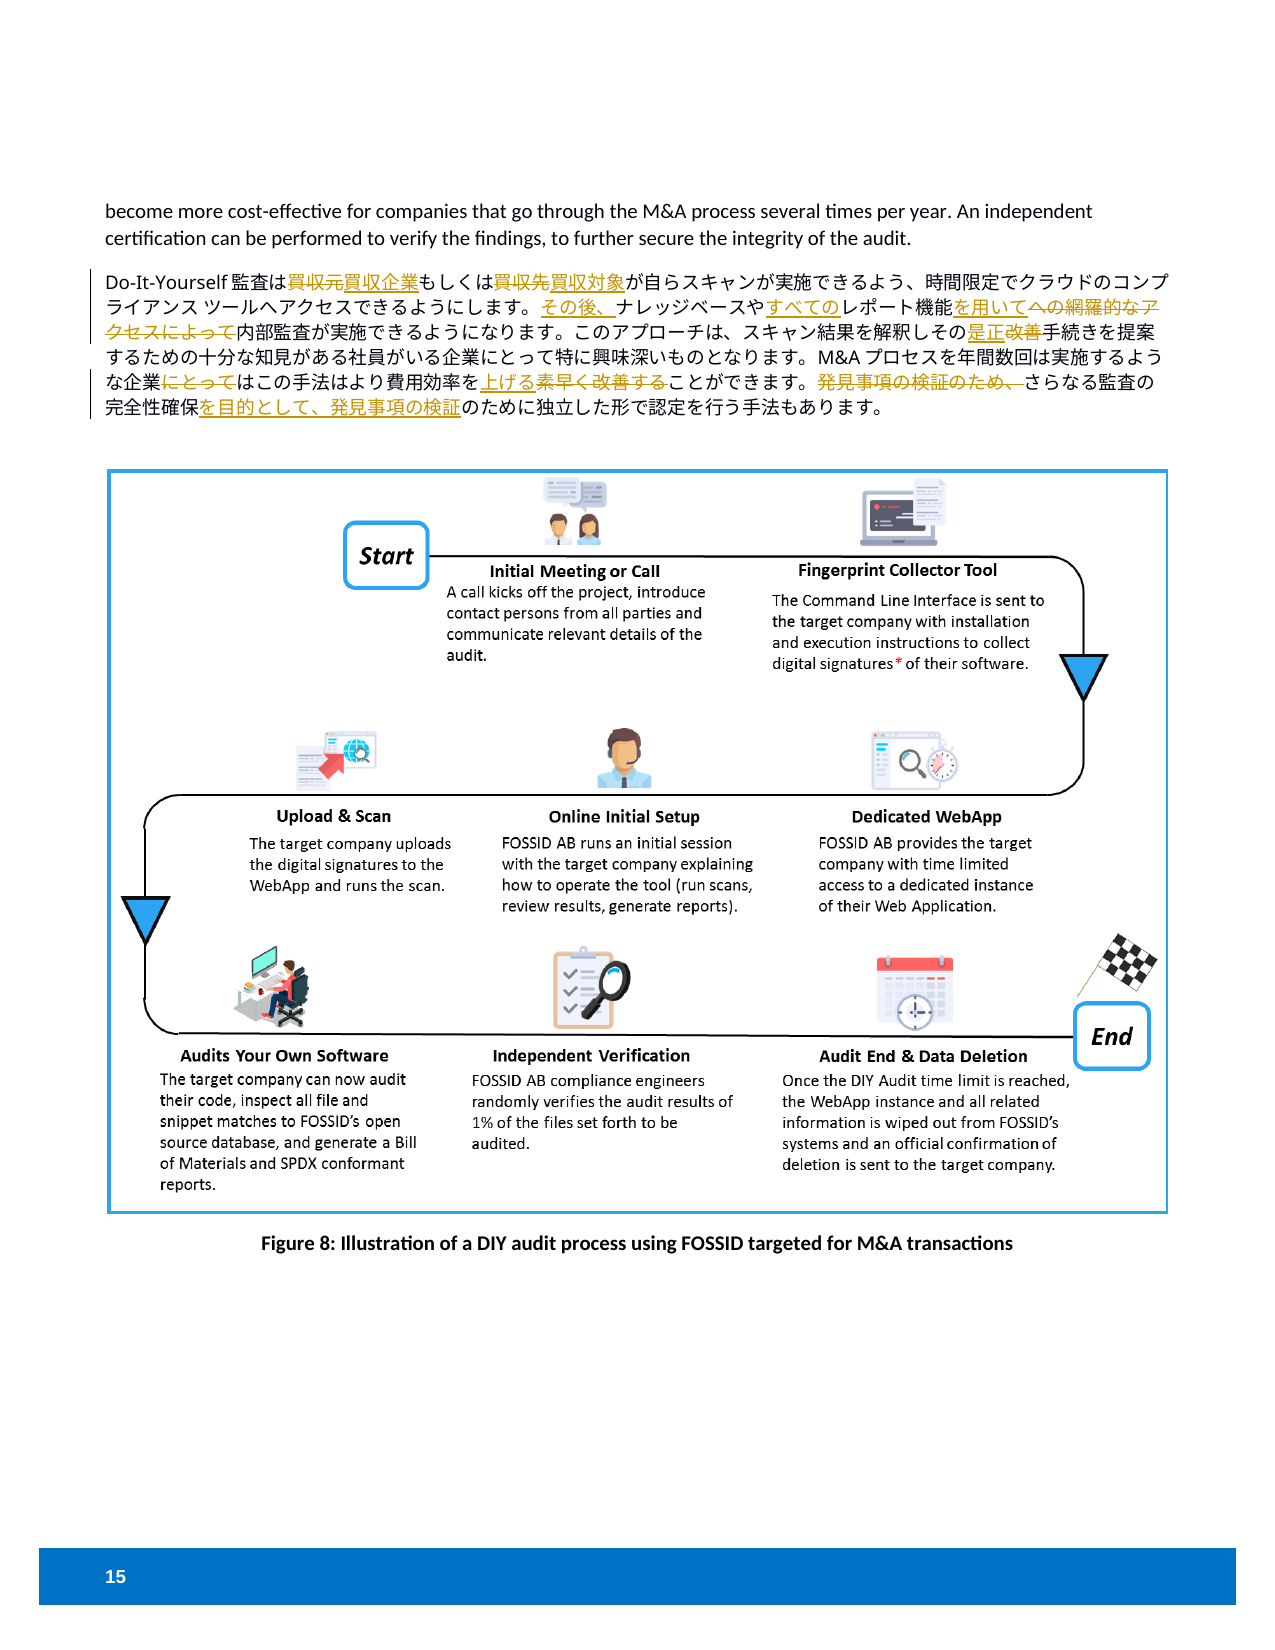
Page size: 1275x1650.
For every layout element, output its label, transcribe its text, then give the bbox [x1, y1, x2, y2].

text Do-It-Yourself監査はもしくはが自らスキャンが実施できるよう、時間限定でクラウドのコンプライアンス ツールへアクセスできるようにします。ナレッジベースやレポート機能内部監査が実施できるようになります。このアプローチは、スキャン結果を解釈しその手続きを提案するための十分な知見がある社員がいる企業にとって特に興味深いものとなります。M&Aプロセスを年間数回は実施するような企業はこの手法はより費用効率をことができます。さらなる監査の完全性確保のために独立した形で認定を行う手法もあります。 [105, 269, 1170, 419]
picture [107, 469, 1168, 1214]
text Figure 8: Illustration of a DIY audit process using FOSSID targeted for M&A transactions [105, 1230, 1170, 1256]
